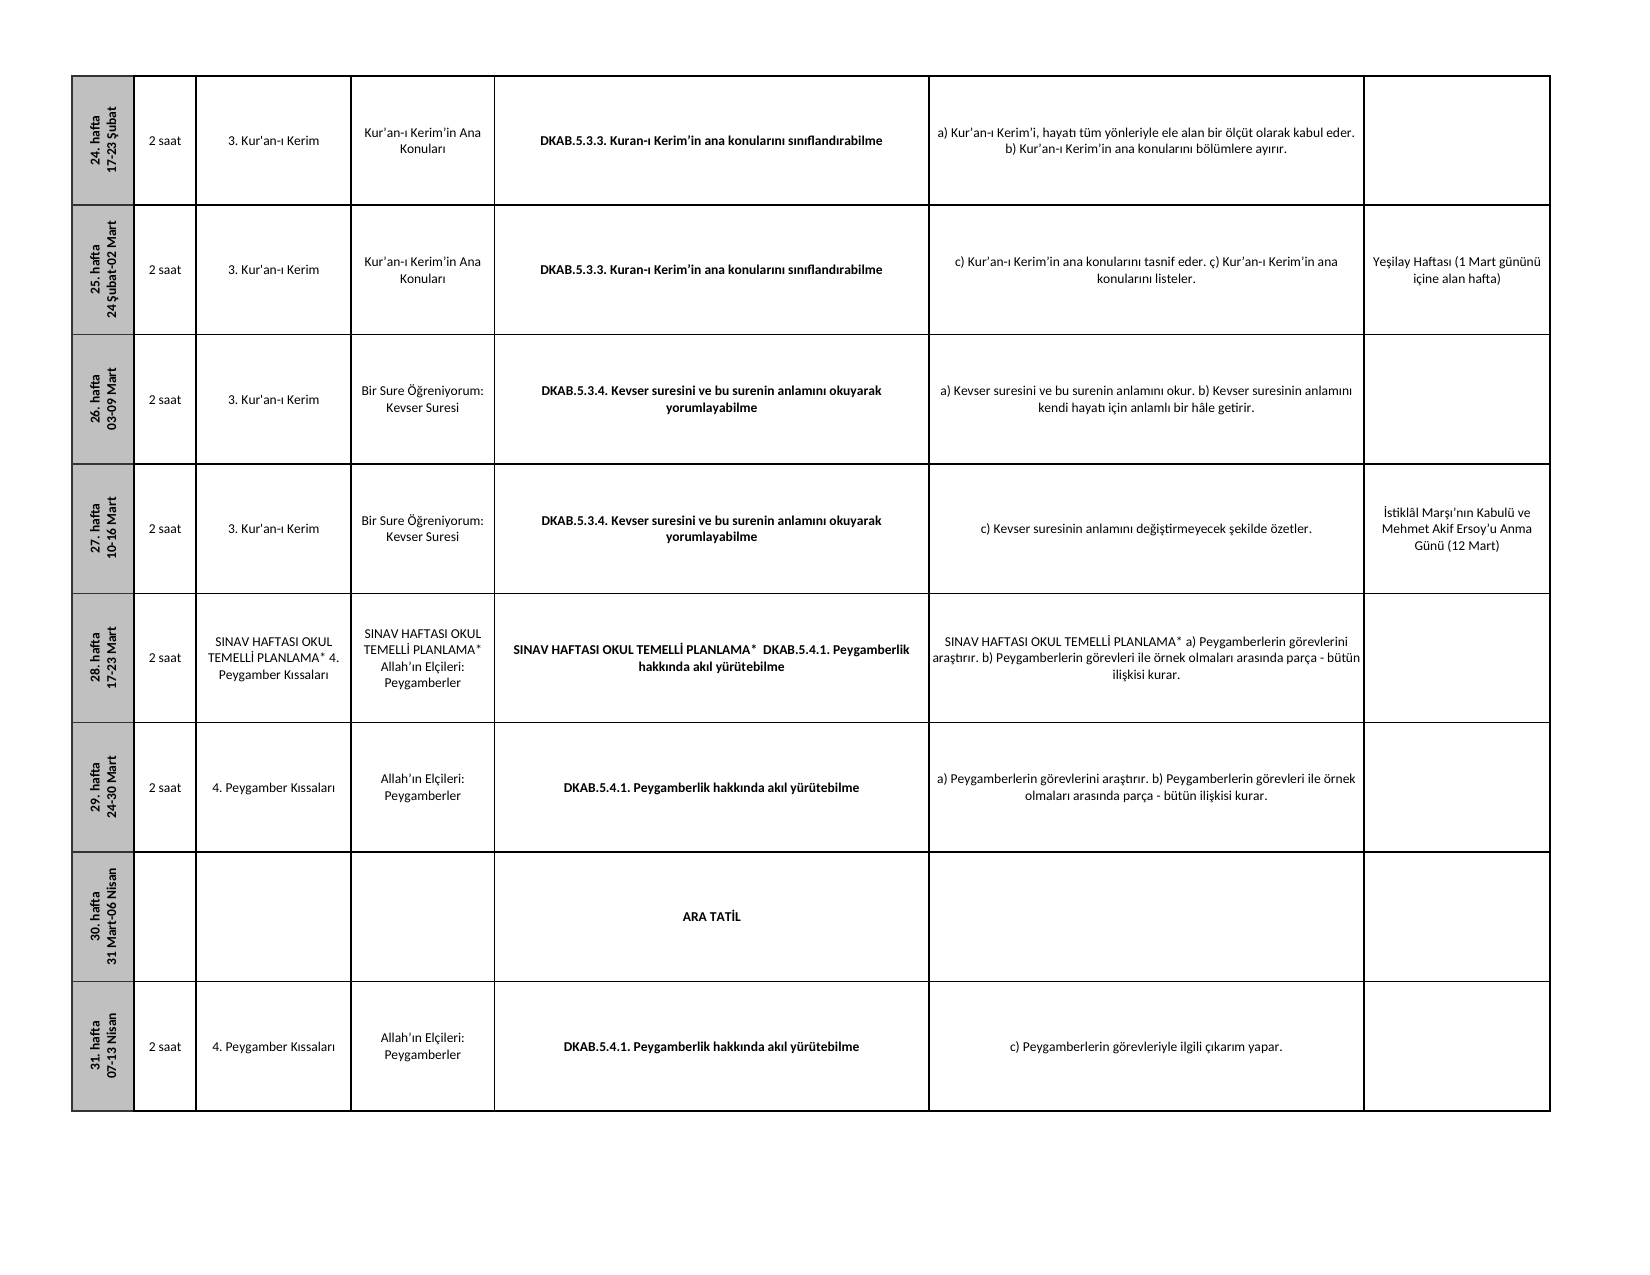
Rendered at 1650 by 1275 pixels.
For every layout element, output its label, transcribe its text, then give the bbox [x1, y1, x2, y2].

table_cell 3. Kur'an-ı Kerim [197, 465, 350, 592]
table_cell Allah’ın Elçileri: Peygamberler [352, 723, 494, 851]
table_cell DKAB.5.3.4. Kevser suresini ve bu surenin anlamını okuyarak yorumlayabilme [495, 465, 928, 592]
table_cell SINAV HAFTASI OKUL TEMELLİ PLANLAMA* Allah’ın Elçileri: Peygamberler [352, 594, 494, 722]
table_cell [1365, 723, 1549, 851]
table_cell 31. hafta 07-13 Nisan [73, 982, 133, 1110]
table_cell 2 saat [135, 982, 195, 1110]
table_cell [1365, 853, 1549, 981]
table_cell 2 saat [135, 465, 195, 592]
table_cell Kur’an-ı Kerim’in Ana Konuları [352, 77, 494, 204]
table_cell [197, 853, 350, 981]
table_cell 25. hafta 24 Şubat-02 Mart [73, 206, 133, 334]
table_cell [135, 853, 195, 981]
table_cell SINAV HAFTASI OKUL TEMELLİ PLANLAMA* DKAB.5.4.1. Peygamberlik hakkında akıl yürütebilme [495, 594, 928, 722]
table_cell DKAB.5.4.1. Peygamberlik hakkında akıl yürütebilme [495, 723, 928, 851]
table_cell 3. Kur'an-ı Kerim [197, 77, 350, 204]
table_cell a) Kur’an-ı Kerim’i, hayatı tüm yönleriyle ele alan bir ölçüt olarak kabul eder. b) Kur’an-ı Kerim’in ana konularını bölümlere ayırır. [930, 77, 1363, 204]
table_cell SINAV HAFTASI OKUL TEMELLİ PLANLAMA* a) Peygamberlerin görevlerini araştırır. b) Peygamberlerin görevleri ile örnek olmaları arasında parça - bütün ilişkisi kurar. [930, 594, 1363, 722]
table_cell a) Kevser suresini ve bu surenin anlamını okur. b) Kevser suresinin anlamını kendi hayatı için anlamlı bir hâle getirir. [930, 335, 1363, 463]
table_cell 2 saat [135, 206, 195, 334]
table_cell 2 saat [135, 723, 195, 851]
table_cell DKAB.5.3.3. Kuran-ı Kerim’in ana konularını sınıflandırabilme [495, 77, 928, 204]
table_cell SINAV HAFTASI OKUL TEMELLİ PLANLAMA* 4. Peygamber Kıssaları [197, 594, 350, 722]
table_cell [1365, 77, 1549, 204]
table_cell [1365, 594, 1549, 722]
table_cell 24. hafta 17-23 Şubat [73, 77, 133, 204]
table_cell Bir Sure Öğreniyorum: Kevser Suresi [352, 465, 494, 592]
table_cell DKAB.5.3.3. Kuran-ı Kerim’in ana konularını sınıflandırabilme [495, 206, 928, 334]
table_cell 2 saat [135, 335, 195, 463]
table_cell DKAB.5.4.1. Peygamberlik hakkında akıl yürütebilme [495, 982, 928, 1110]
table_cell c) Peygamberlerin görevleriyle ilgili çıkarım yapar. [930, 982, 1363, 1110]
table_cell Yeşilay Haftası (1 Mart gününü içine alan hafta) [1365, 206, 1549, 334]
table_cell 2 saat [135, 77, 195, 204]
table_cell 28. hafta 17-23 Mart [73, 594, 133, 722]
table_cell 30. hafta 31 Mart-06 Nisan [73, 853, 133, 981]
table_cell 3. Kur'an-ı Kerim [197, 206, 350, 334]
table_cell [197, 982, 350, 1110]
table_cell 4. Peygamber Kıssaları [197, 723, 350, 851]
table_cell a) Peygamberlerin görevlerini araştırır. b) Peygamberlerin görevleri ile örnek olmaları arasında parça - bütün ilişkisi kurar. [930, 723, 1363, 851]
table_cell 26. hafta 03-09 Mart [73, 335, 133, 463]
table_cell 3. Kur'an-ı Kerim [197, 335, 350, 463]
table_cell ARA TATİL [495, 853, 928, 981]
table_cell DKAB.5.3.4. Kevser suresini ve bu surenin anlamını okuyarak yorumlayabilme [495, 335, 928, 463]
table_cell Bir Sure Öğreniyorum: Kevser Suresi [352, 335, 494, 463]
table_cell c) Kevser suresinin anlamını değiştirmeyecek şekilde özetler. [930, 465, 1363, 592]
table_cell Allah’ın Elçileri: Peygamberler [352, 982, 494, 1110]
table_cell [352, 853, 494, 981]
table_cell 2 saat [135, 594, 195, 722]
table_cell c) Kur’an-ı Kerim’in ana konularını tasnif eder. ç) Kur’an-ı Kerim’in ana konularını listeler. [930, 206, 1363, 334]
table_cell 27. hafta 10-16 Mart [73, 465, 133, 592]
table_cell Kur’an-ı Kerim’in Ana Konuları [352, 206, 494, 334]
table_cell [1365, 335, 1549, 463]
table_cell [930, 853, 1363, 981]
table_cell [1365, 982, 1549, 1110]
table_cell 29. hafta 24-30 Mart [73, 723, 133, 851]
table_cell İstiklâl Marşı’nın Kabulü ve Mehmet Akif Ersoy’u Anma Günü (12 Mart) [1365, 465, 1549, 592]
